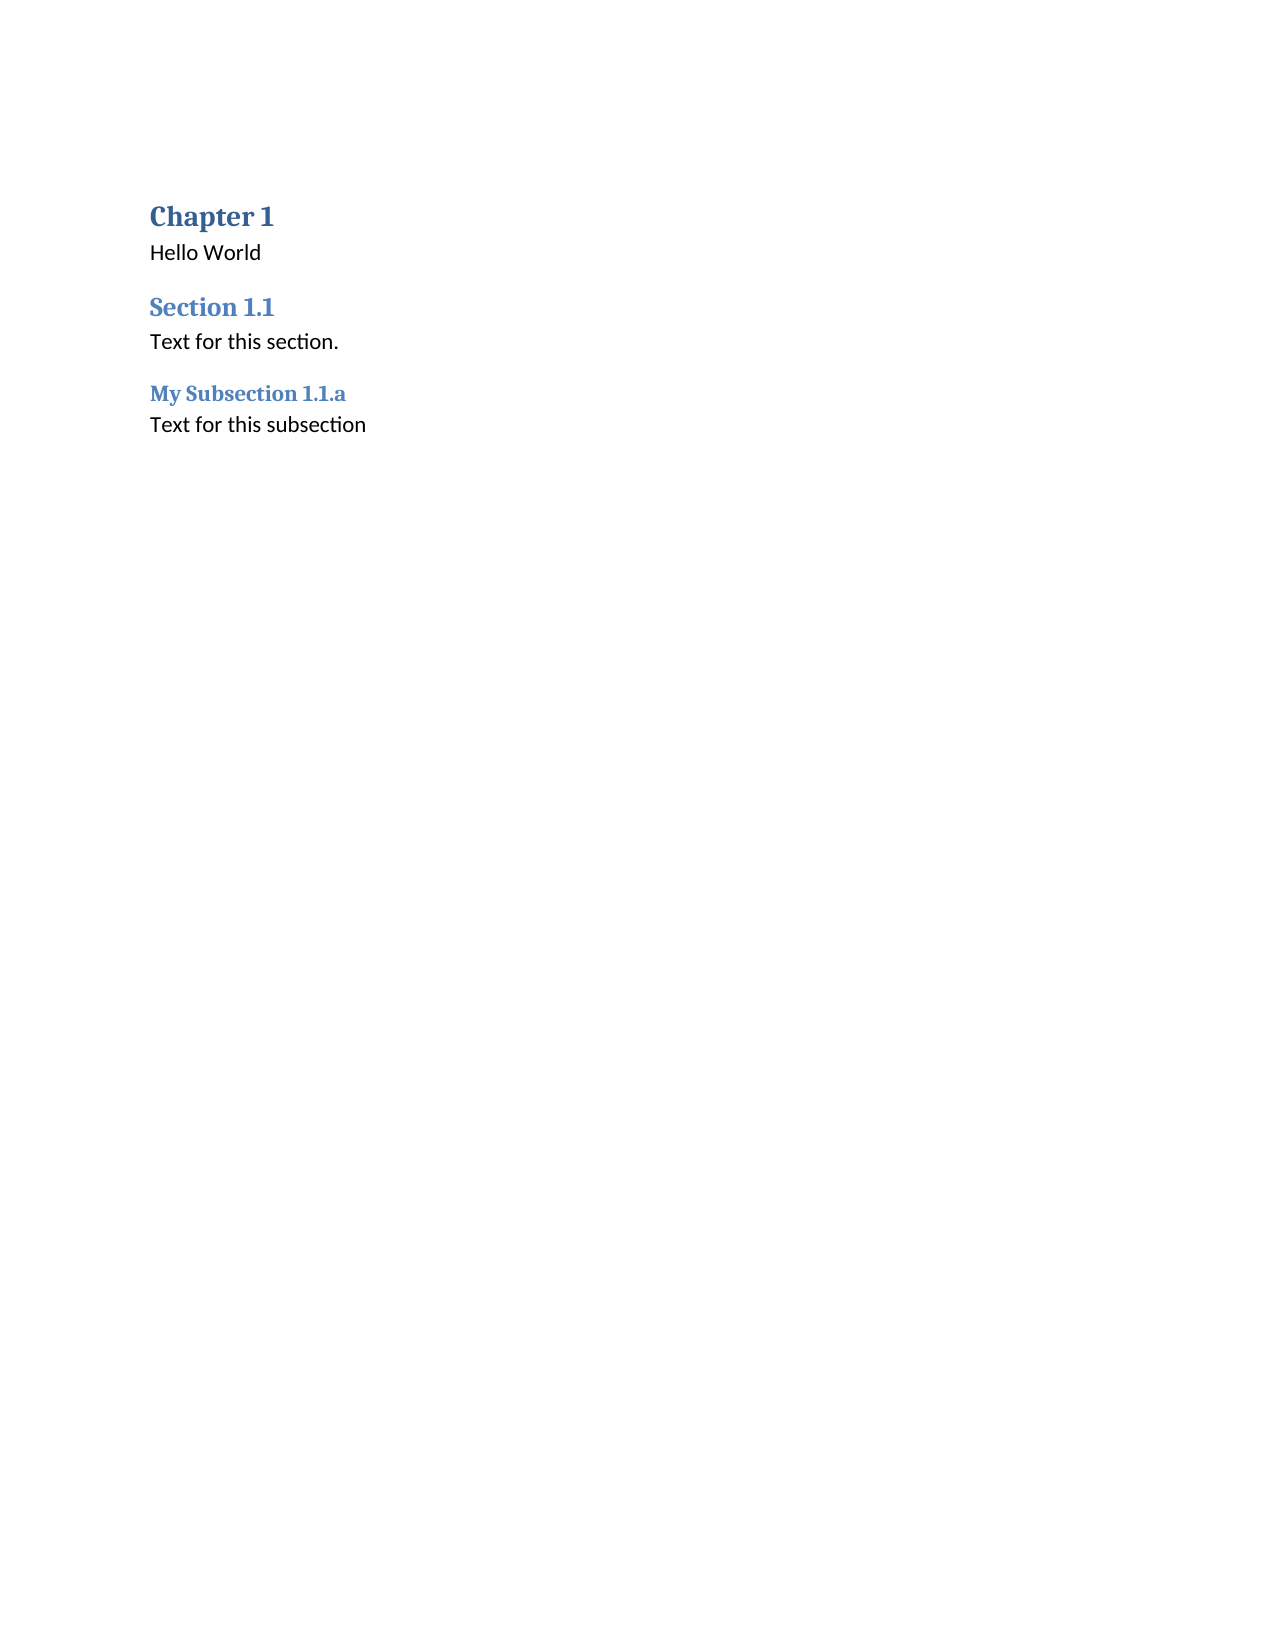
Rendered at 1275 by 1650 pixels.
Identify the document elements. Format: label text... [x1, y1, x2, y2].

subtitle Section 1.1 [150, 292, 1125, 323]
text Hello World [150, 238, 1125, 267]
subtitle Chapter 1 [150, 200, 1125, 233]
text Text for this section. [150, 327, 1125, 355]
text Text for this subsection [150, 411, 1125, 438]
subtitle My Subsection 1.1.a [150, 380, 1125, 407]
